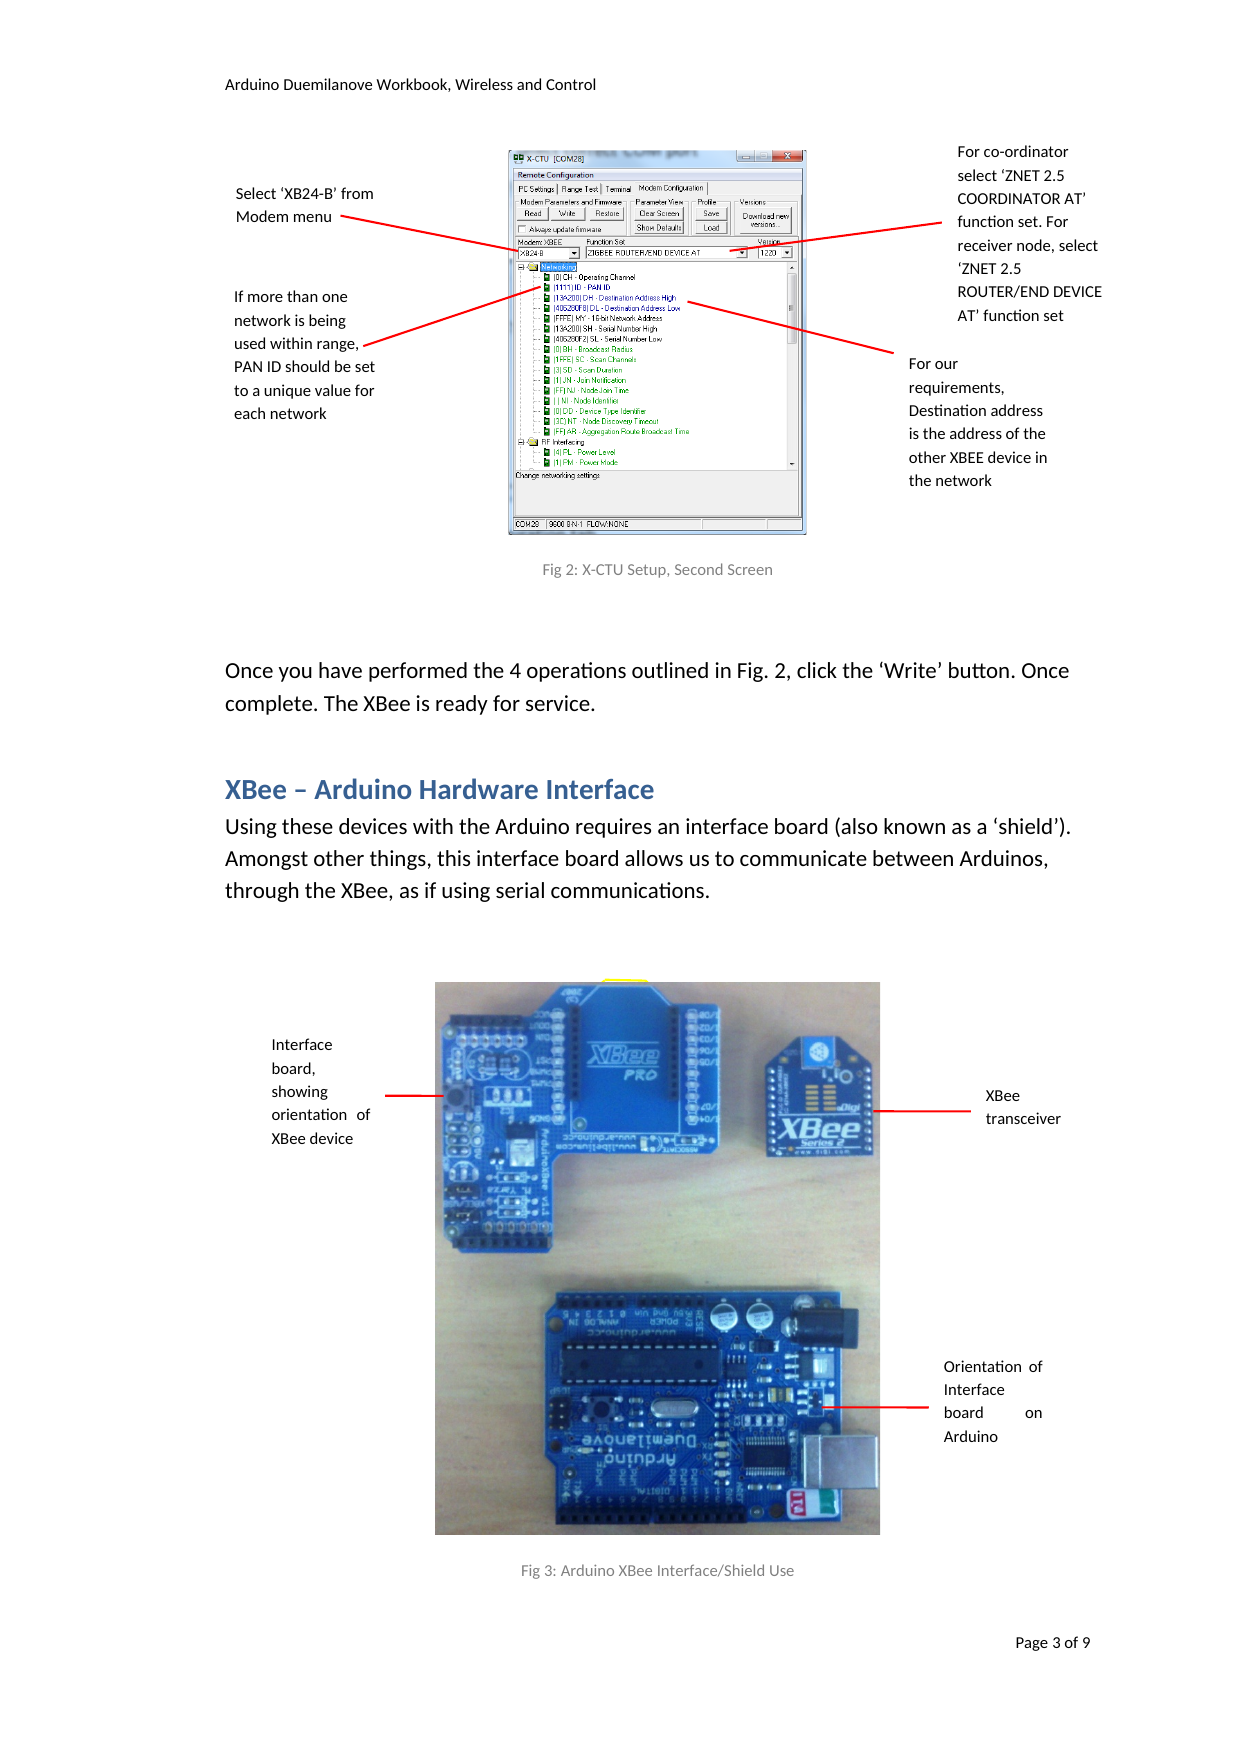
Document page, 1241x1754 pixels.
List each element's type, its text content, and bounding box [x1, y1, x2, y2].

text Using these devices with the Arduino requires an interface board (also known as a ‘shield’). Amongst other things, this interface board allows us to communicate between Arduinos, through the XBee, as if using serial communications. [225, 812, 1090, 904]
picture [508, 150, 807, 535]
text Fig 3: Arduino XBee Interface/Shield Use [225, 1560, 1090, 1580]
text Fig 2: X-CTU Setup, Second Screen [225, 559, 1090, 580]
text Once you have performed the 4 operations outlined in Fig. 2, click the ‘Write’ button. Once complete. The XBee is ready for service. [225, 657, 1090, 717]
picture [435, 982, 880, 1535]
subtitle XBee – Arduino Hardware Interface [225, 771, 1090, 807]
